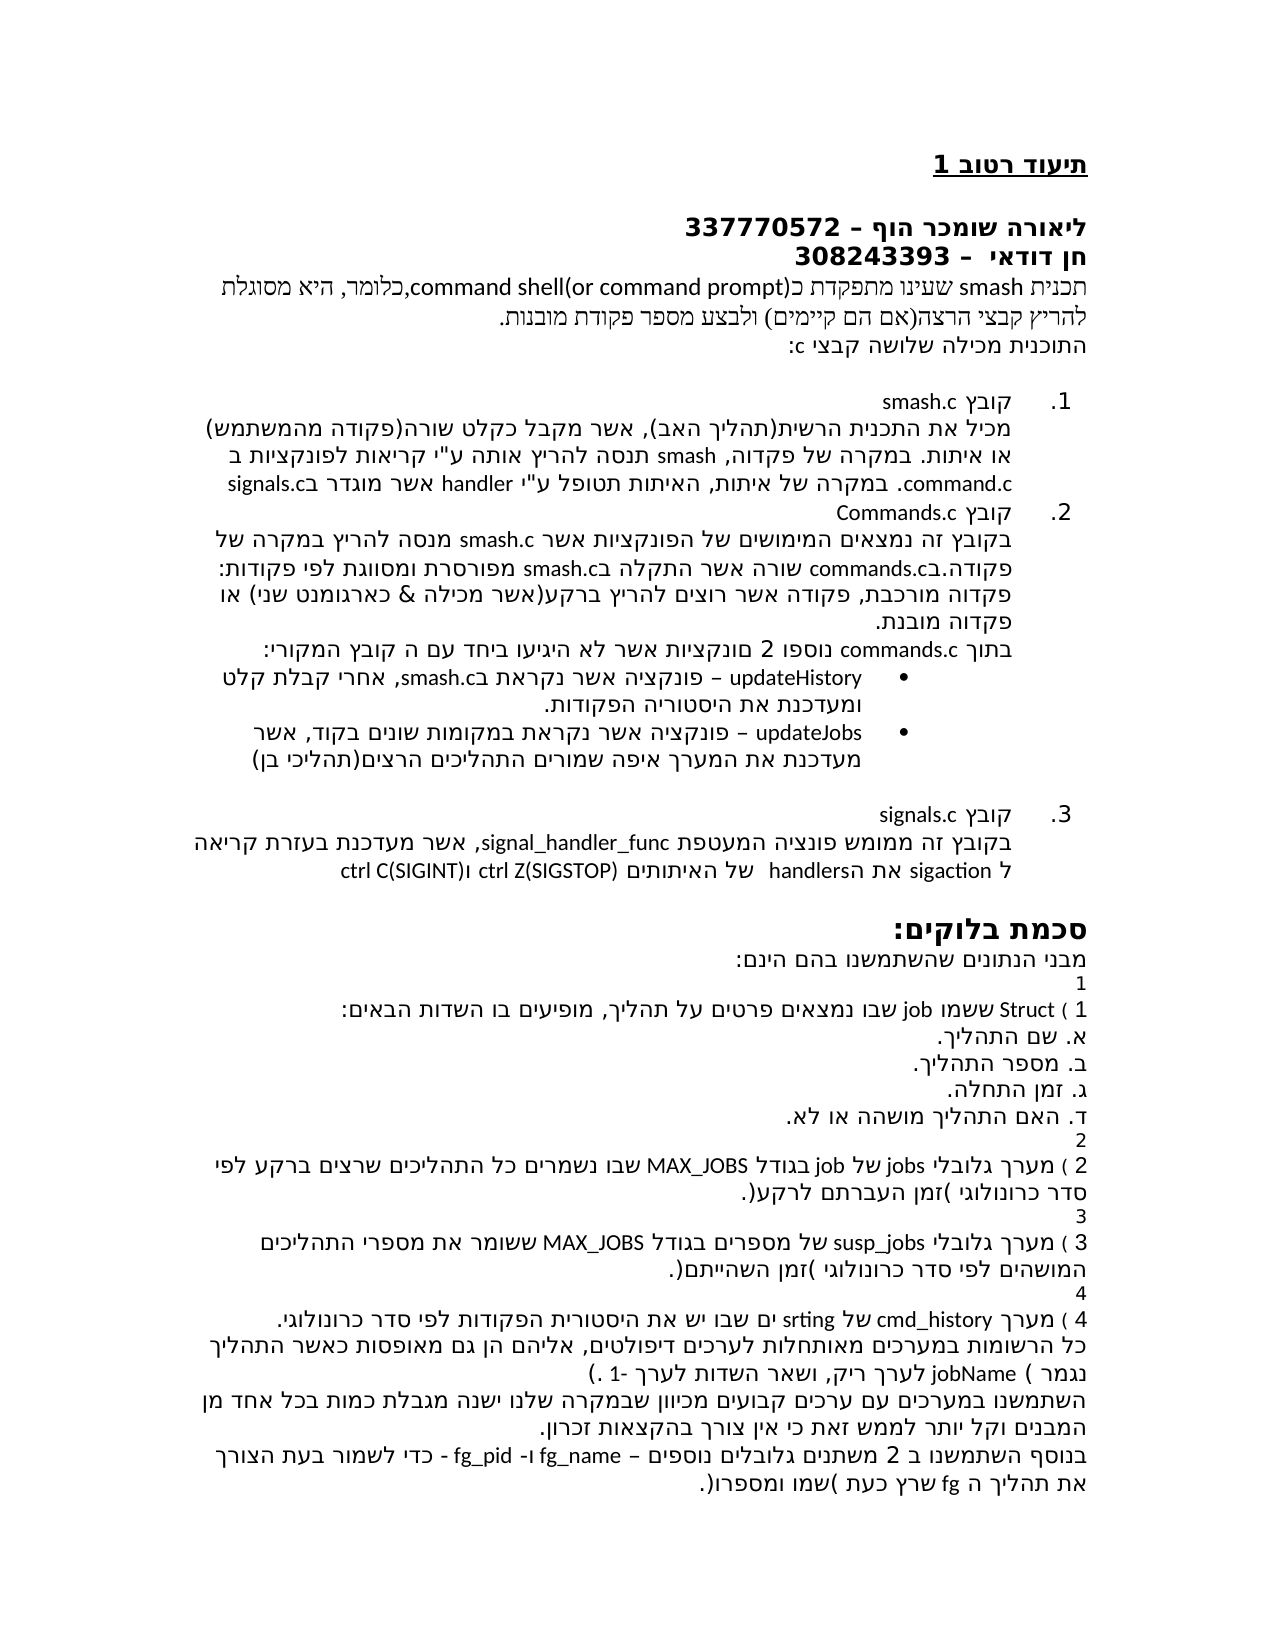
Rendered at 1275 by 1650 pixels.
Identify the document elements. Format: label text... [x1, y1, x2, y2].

list בקובץ זה ממומש פונציה המעטפת signal_handler_func, אשר מעדכנת בעזרת קריאה ל sigaction את הhandlers של האיתותים ctrl Z(SIGSTOP) וctrl C(SIGINT) [187, 828, 1012, 884]
list בתוך commands.c נוספו 2 םונקציות אשר לא היגיעו ביחד עם ה קובץ המקורי: [187, 635, 1012, 663]
text סדר כרונולוגי )זמן העברתם לרקע(. [187, 1179, 1087, 1206]
text חן דודאי – 308243393 [187, 242, 1087, 272]
text תכנית smash שעינו מתפקדת כcommand shell(or command prompt),כלומר, היא מסוגלת להריץ קבצי הרצה(אם הם קיימים) ולבצע מספר פקודת מובנות. [187, 272, 1087, 331]
text 3 ) מערך גלובלי susp_jobs של מספרים בגודל MAX_JOBS ששומר את מספרי התהליכים [187, 1228, 1087, 1256]
text 4 ) מערך cmd_history של srting ים שבו יש את היסטורית הפקודות לפי סדר כרונולוגי. [187, 1305, 1087, 1333]
text ב. מספר התהליך. [187, 1050, 1087, 1076]
text ד. האם התהליך מושהה או לא. [187, 1103, 1087, 1130]
text המבנים וקל יותר לממש זאת כי אין צורך בהקצאות זכרון. [187, 1414, 1087, 1441]
text סכמת בלוקים: [187, 912, 1087, 946]
list קובץ Commands.c [187, 498, 1050, 526]
text כל הרשומות במערכים מאותחלות לערכים דיפולטים, אליהם הן גם מאופסות כאשר התהליך [187, 1333, 1087, 1359]
text נגמר ) jobName לערך ריק, ושאר השדות לערך -1 .) [187, 1359, 1087, 1387]
text השתמשנו במערכים עם ערכים קבועים מכיוון שבמקרה שלנו ישנה מגבלת כמות בכל אחד מן [187, 1387, 1087, 1414]
text 3 [187, 1206, 1087, 1228]
text א. שם התהליך. [187, 1023, 1087, 1050]
text המושהים לפי סדר כרונולוגי )זמן השהייתם(. [187, 1256, 1087, 1283]
text 2 [187, 1130, 1087, 1152]
text תיעוד רטוב 1 [187, 150, 1087, 179]
text מבני הנתונים שהשתמשנו בהם הינם: [187, 946, 1087, 973]
text ג. זמן התחלה. [187, 1076, 1087, 1103]
list קובץ smash.c [187, 387, 1050, 415]
text התוכנית מכילה שלושה קבצי c: [187, 331, 1087, 359]
text ליאורה שומכר הוף – 337770572 [187, 213, 1087, 242]
text בנוסף השתמשנו ב 2 משתנים גלובלים נוספים – fg_name ו- fg_pid - כדי לשמור בעת הצורך [187, 1441, 1087, 1469]
list בקובץ זה נמצאים המימושים של הפונקציות אשר smash.c מנסה להריץ במקרה של פקודה.בcommands.c שורה אשר התקלה בsmash.c מפורסרת ומסווגת לפי פקודות:פקדוה מורכבת, פקודה אשר רוצים להריץ ברקע(אשר מכילה & כארגומנט שני) או פקדוה מובנת. [187, 526, 1012, 635]
list updateJobs – פונקציה אשר נקראת במקומות שונים בקוד, אשר מעדכנת את המערך איפה שמורים התהליכים הרצים(תהליכי בן) [187, 718, 900, 772]
list updateHistory – פונקציה אשר נקראת בsmash.c, אחרי קבלת קלט ומעדכנת את היסטוריה הפקודות. [187, 663, 900, 718]
text 4 [187, 1283, 1087, 1305]
text 2 ) מערך גלובלי jobs של job בגודל MAX_JOBS שבו נשמרים כל התהליכים שרצים ברקע לפי [187, 1152, 1087, 1179]
list קובץ signals.c [187, 800, 1050, 828]
text 1 ) Struct ששמו job שבו נמצאים פרטים על תהליך, מופיעים בו השדות הבאים: [187, 995, 1087, 1023]
text את תהליך ה fg שרץ כעת )שמו ומספרו(. [187, 1469, 1087, 1497]
list מכיל את התכנית הרשית(תהליך האב), אשר מקבל כקלט שורה(פקודה מהמשתמש) או איתות. במקרה של פקדוה, smash תנסה להריץ אותה ע"י קריאות לפונקציות ב command.c. במקרה של איתות, האיתות תטופל ע"י handler אשר מוגדר בsignals.c [187, 415, 1012, 498]
text 1 [187, 973, 1087, 995]
